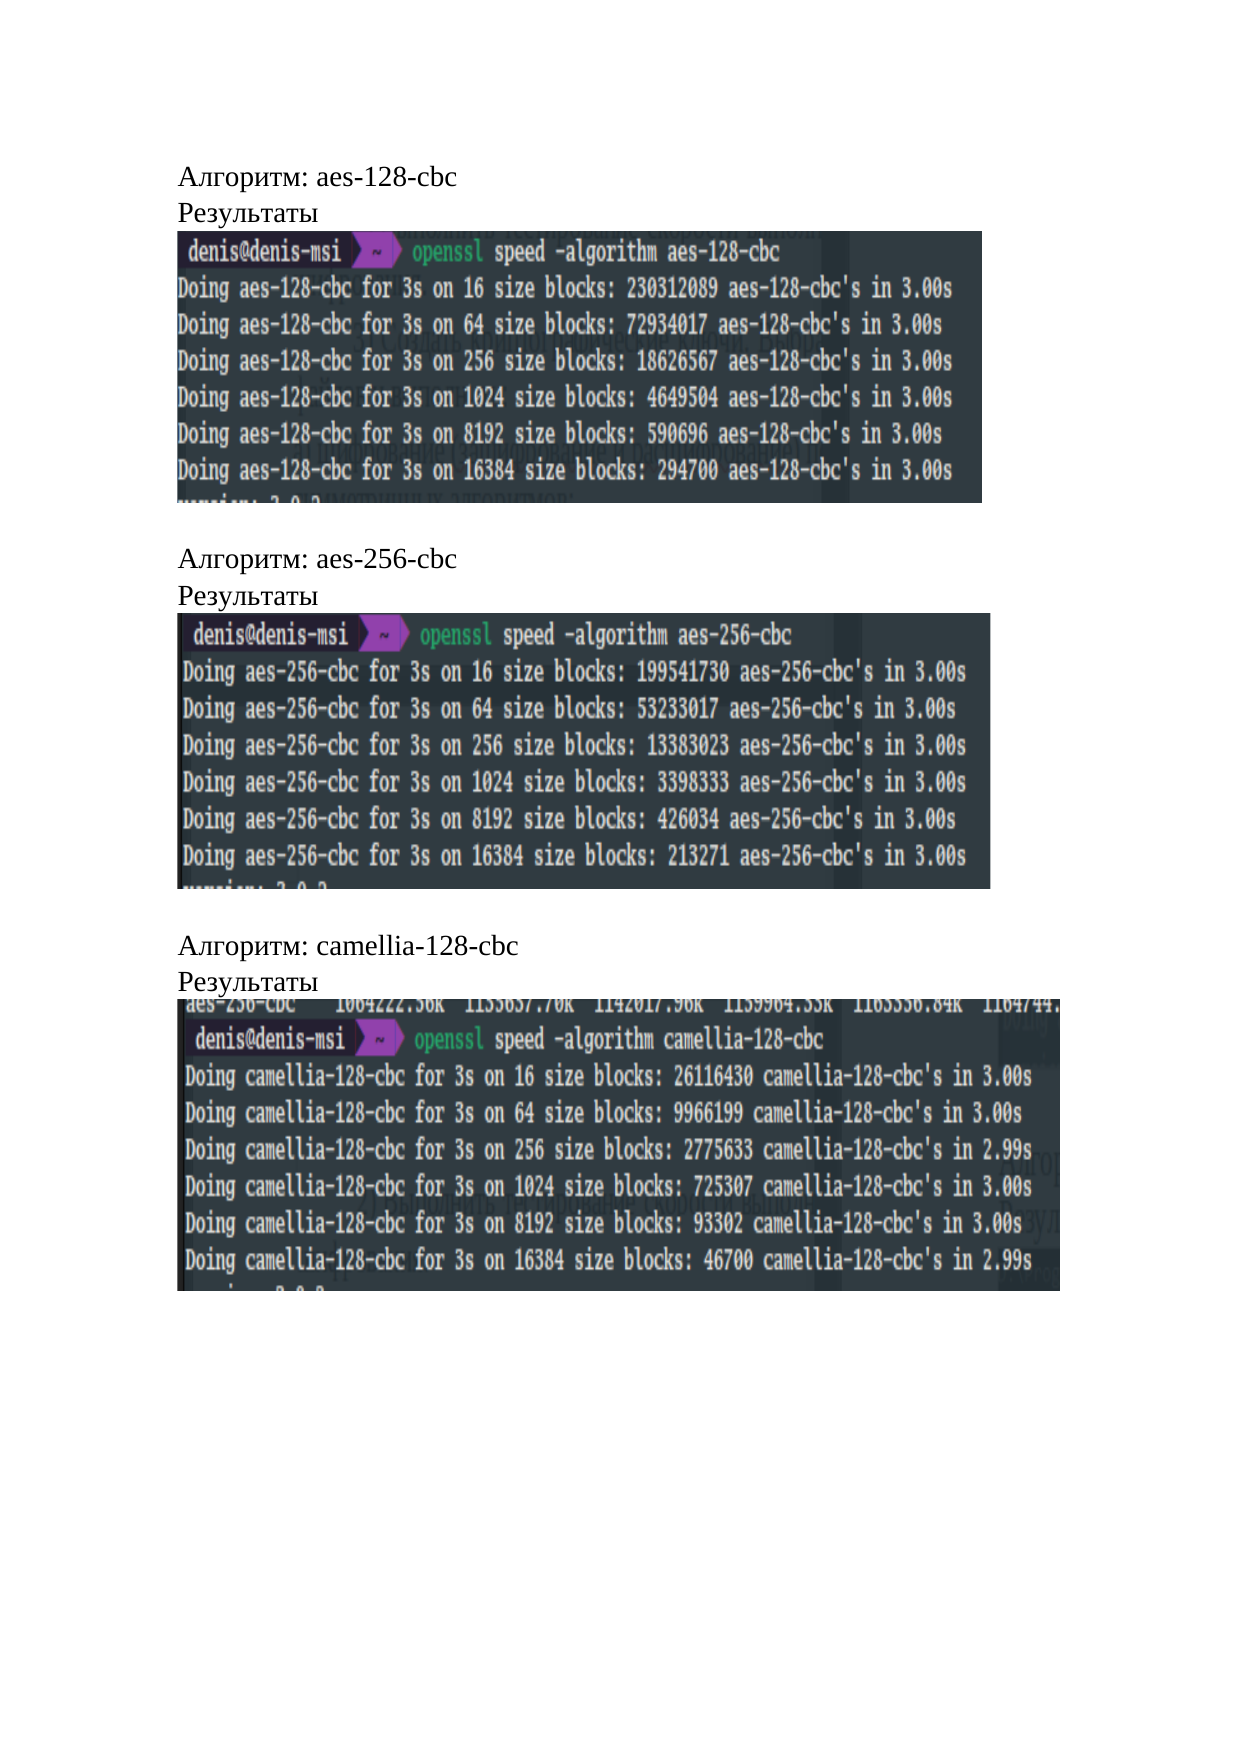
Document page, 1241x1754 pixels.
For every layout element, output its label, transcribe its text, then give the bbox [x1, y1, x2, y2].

picture [177, 999, 1060, 1291]
picture [177, 613, 991, 889]
picture [177, 231, 982, 503]
